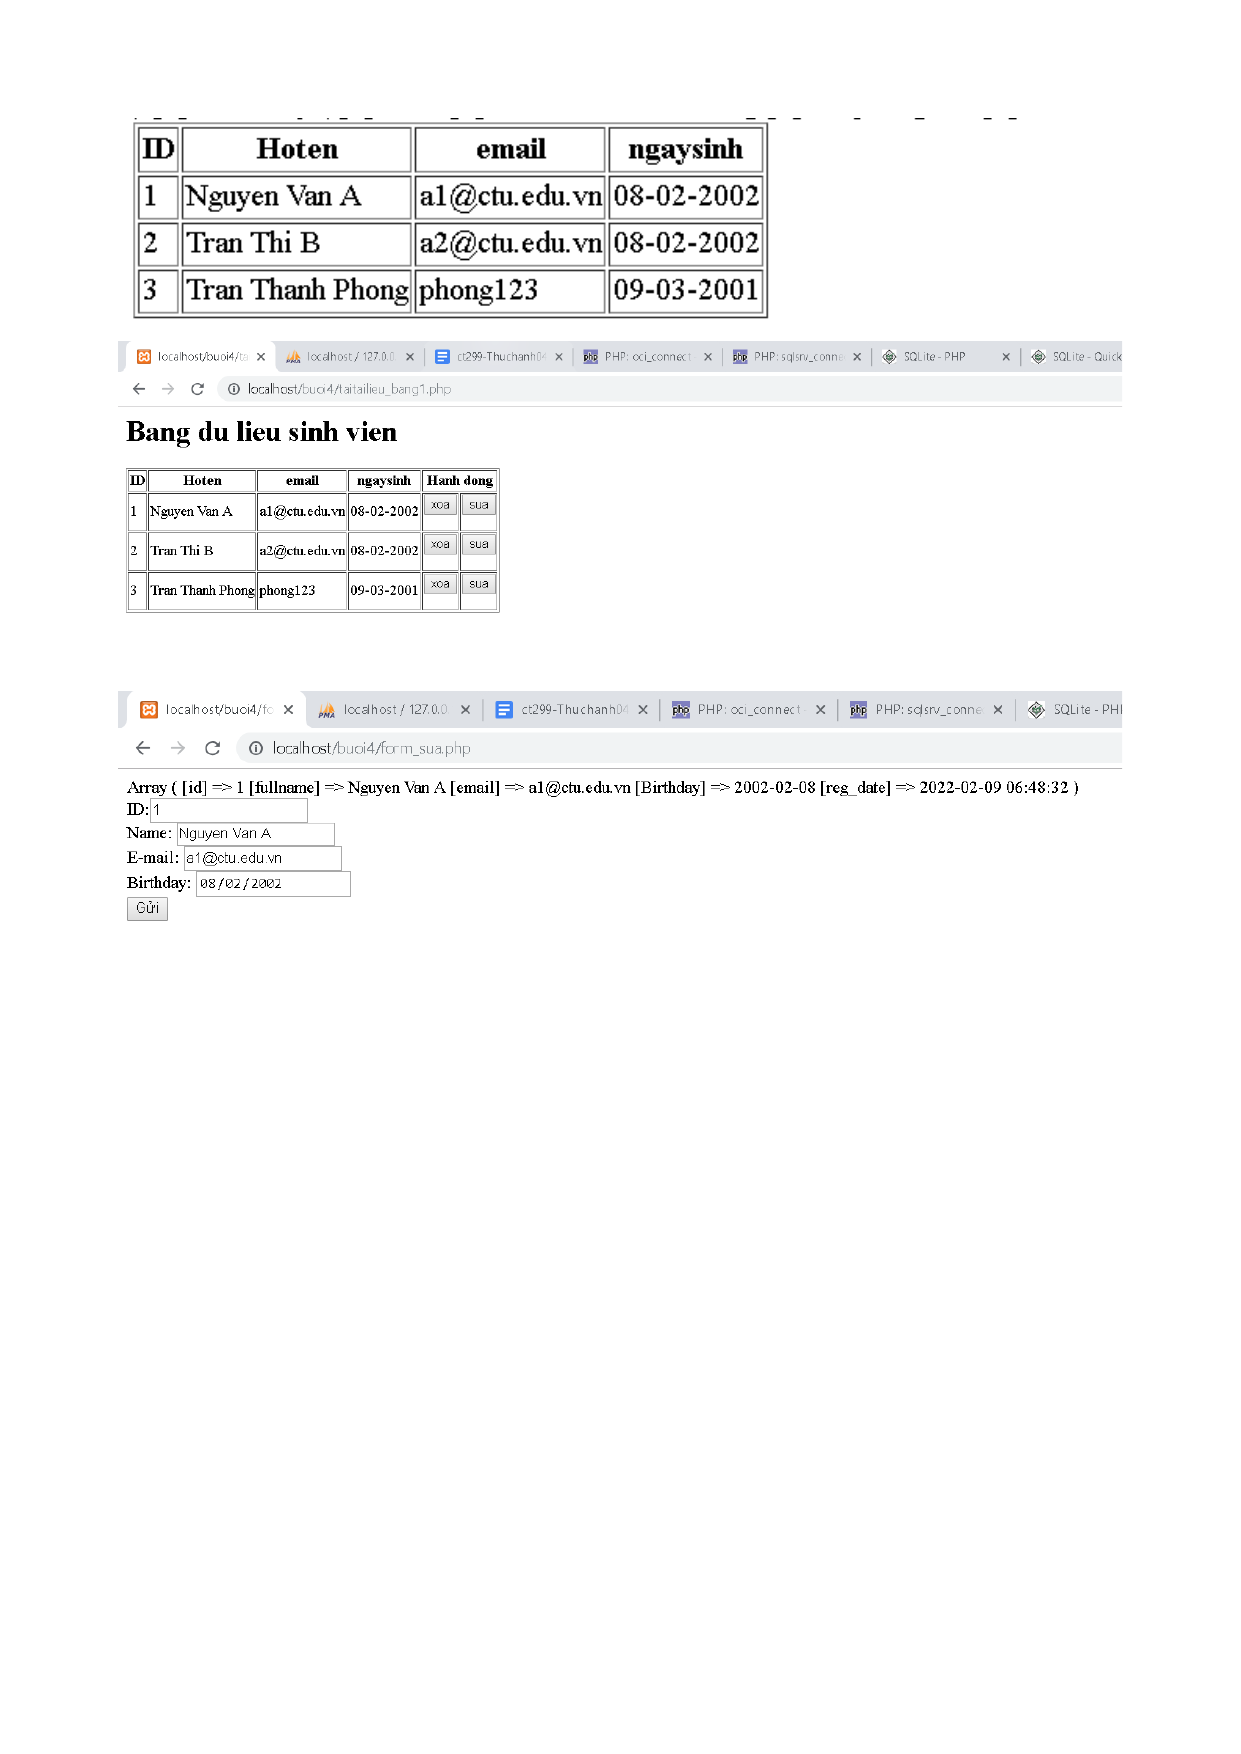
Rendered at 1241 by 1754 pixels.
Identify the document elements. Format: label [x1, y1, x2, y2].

picture [118, 118, 1123, 936]
